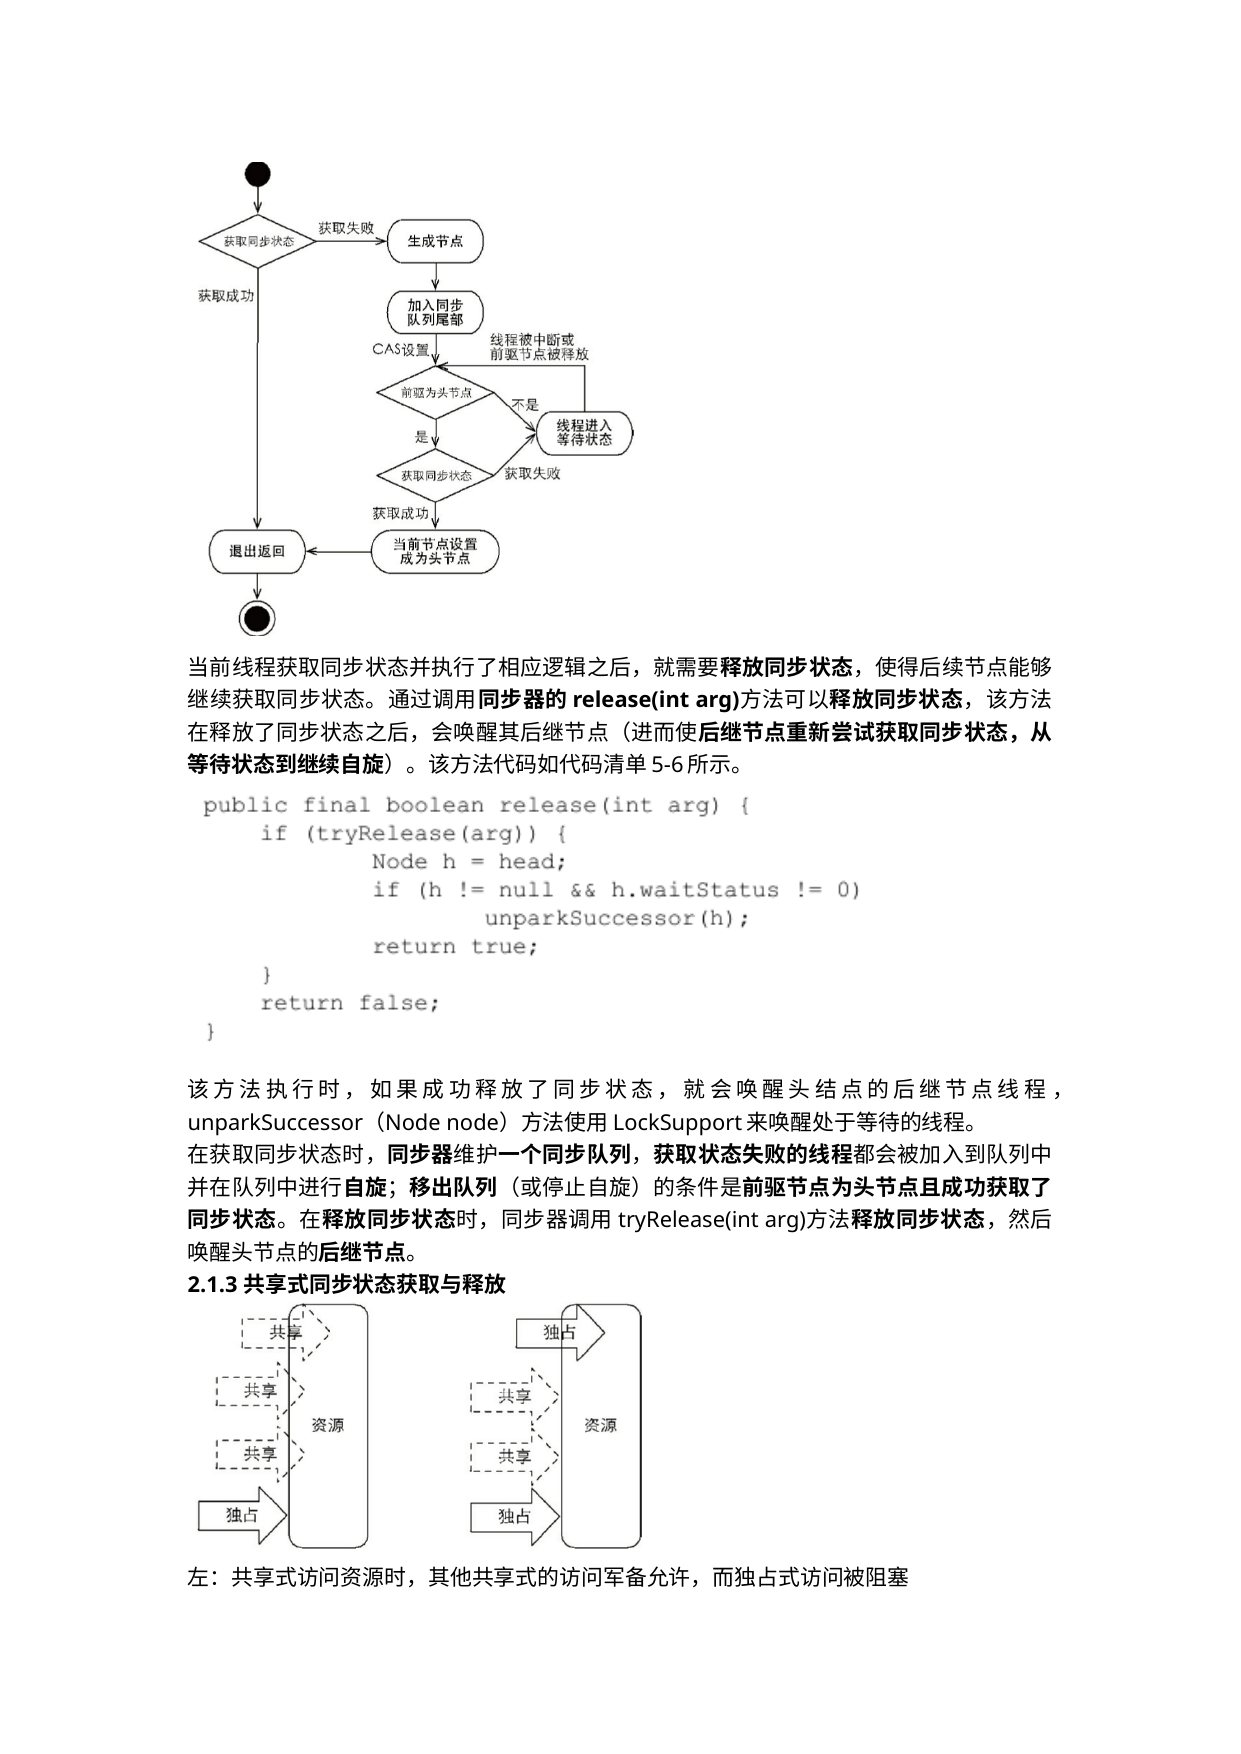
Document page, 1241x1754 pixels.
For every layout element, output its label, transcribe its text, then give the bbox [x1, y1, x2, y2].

picture [187, 779, 886, 1049]
text 当前线程获取同步状态并执行了相应逻辑之后，就需要释放同步状态，使得后续节点能够继续获取同步状态。通过调用同步器的release(int arg)方法可以释放同步状态，该方法在释放了同步状态之后，会唤醒其后继节点（进而使后继节点重新尝试获取同步状态，从等待状态到继续自旋）。该方法代码如代码清单5-6所示。 [187, 649, 1053, 779]
text 在获取同步状态时，同步器维护一个同步队列，获取状态失败的线程都会被加入到队列中并在队列中进行自旋；移出队列（或停止自旋）的条件是前驱节点为头节点且成功获取了同步状态。在释放同步状态时，同步器调用tryRelease(int arg)方法释放同步状态，然后唤醒头节点的后继节点。 [187, 1137, 1053, 1267]
text 该方法执行时，如果成功释放了同步状态，就会唤醒头结点的后继节点线程，unparkSuccessor（Node node）方法使用LockSupport来唤醒处于等待的线程。 [187, 1072, 1053, 1137]
text 左：共享式访问资源时，其他共享式的访问军备允许，而独占式访问被阻塞 [187, 1559, 1053, 1592]
text 2.1.3 共享式同步状态获取与释放 [187, 1267, 1053, 1299]
picture [187, 1299, 652, 1558]
picture [187, 162, 635, 636]
